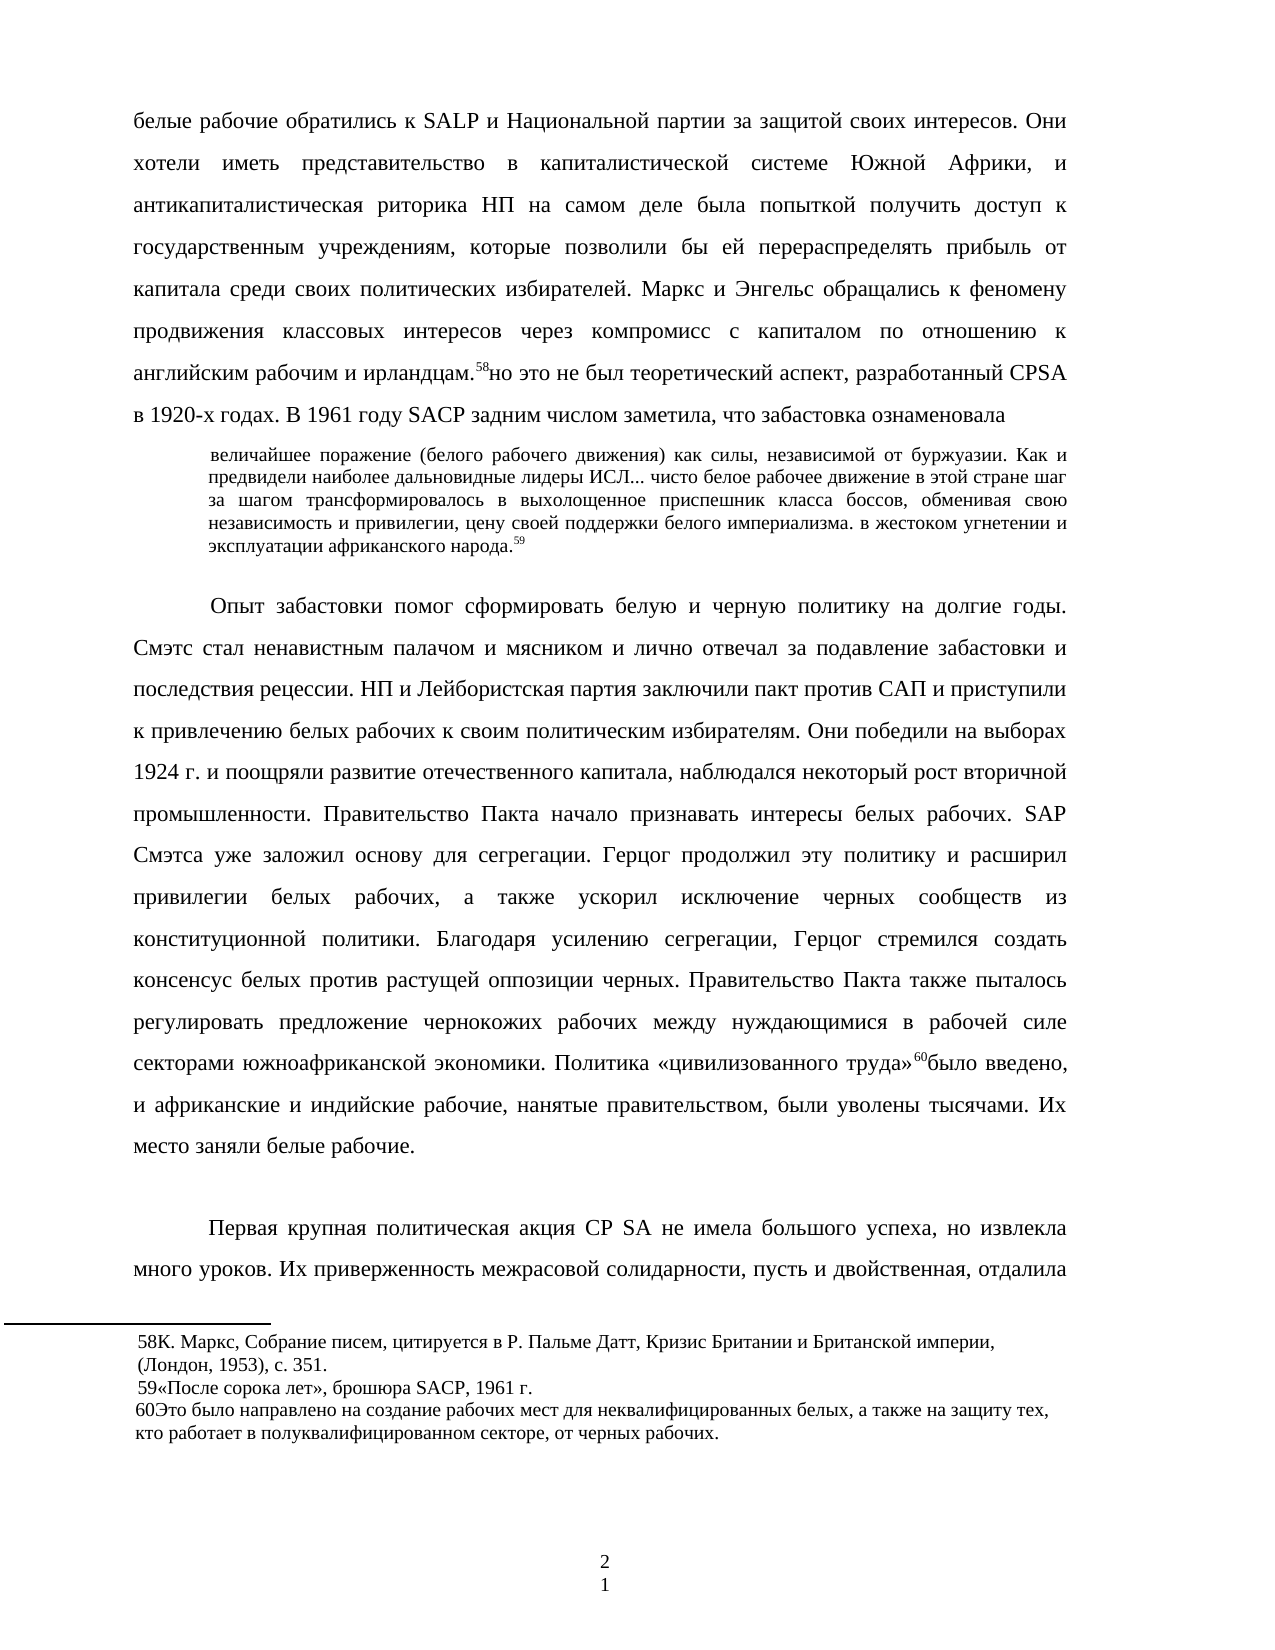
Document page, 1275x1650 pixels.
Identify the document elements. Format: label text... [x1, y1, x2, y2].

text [133, 1213, 1068, 1282]
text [133, 108, 1068, 427]
text величайшее поражение (белого рабочего движения) как силы, независимой от буржуазии. Как и предвидели наиболее дальновидные лидеры ИСЛ... чисто белое рабочее движение в этой стране шаг за шагом трансформировалось в выхолощенное приспешник класса боссов, обменивая свою независимость и привилегии, цену своей поддержки белого империализма. в жестоком угнетении и эксплуатации африканского народа. [208, 443, 1068, 557]
text Опыт забастовки помог сформировать белую и черную политику на долгие годы. Смэтс стал ненавистным палачом и мясником и лично отвечал за подавление забастовки и последствия рецессии. НП и Лейбористская партия заключили пакт против САП и приступили к привлечению белых рабочих к своим политическим избирателям. Они победили на выборах 1924 г. и поощряли развитие отечественного капитала, наблюдался некоторый рост вторичной промышленности. Правительство Пакта начало признавать интересы белых рабочих. SAP Смэтса уже заложил основу для сегрегации. Герцог продолжил эту политику и расширил привилегии белых рабочих, а также ускорил исключение черных сообществ из конституционной политики. Благодаря усилению сегрегации, Герцог стремился создать консенсус белых против растущей оппозиции черных. Правительство Пакта также пыталось регулировать предложение чернокожих рабочих между нуждающимися в рабочей силе секторами южноафриканской экономики. Политика «цивилизованного труда»было введено, и африканские и индийские рабочие, нанятые правительством, были уволены тысячами. Их место заняли белые рабочие. [133, 592, 1068, 1159]
